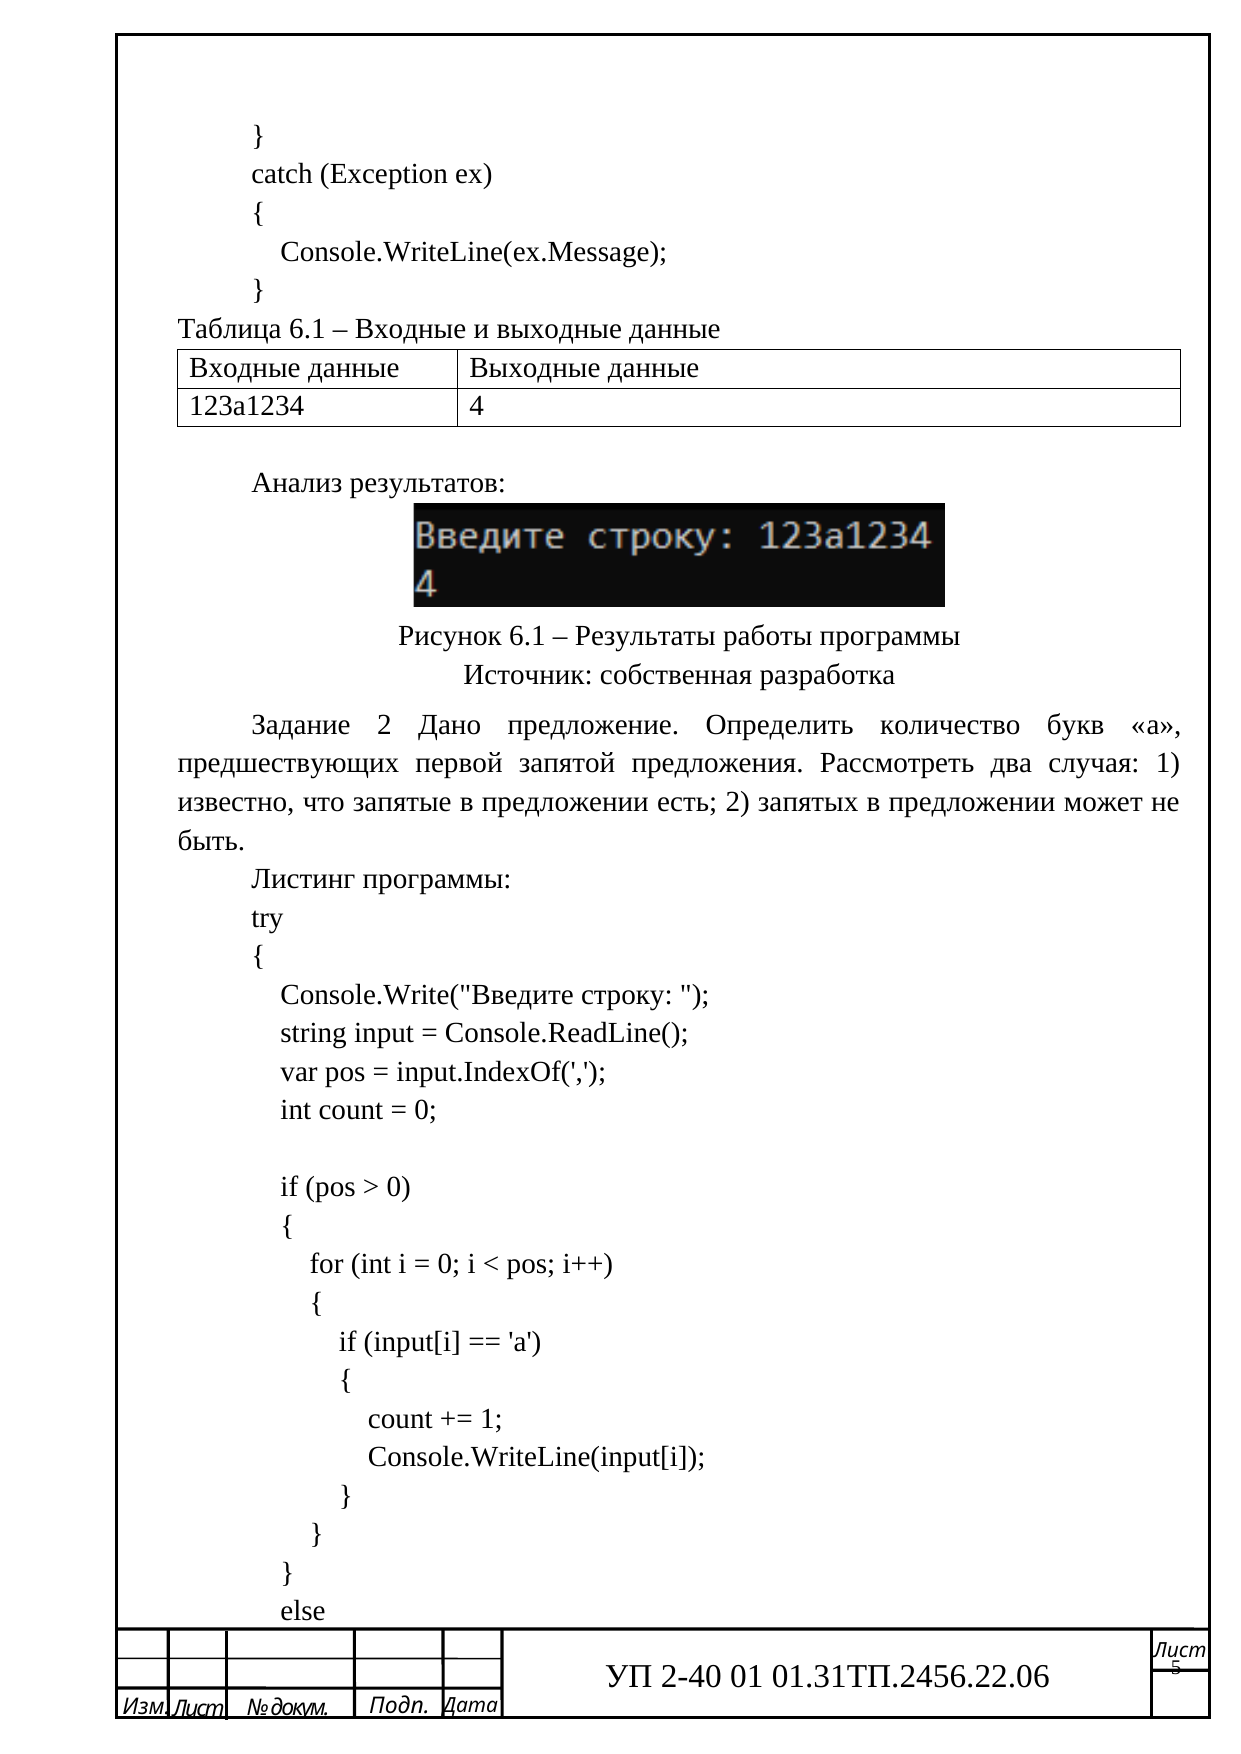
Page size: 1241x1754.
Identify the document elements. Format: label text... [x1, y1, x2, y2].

text int count = 0; [177, 1092, 1181, 1126]
text } [177, 1478, 1181, 1511]
text count += 1; [177, 1401, 1181, 1434]
text } [177, 118, 1181, 152]
table_header Выходные данные [458, 350, 1180, 387]
text Задание 2 Дано предложение. Определить количество букв «a», предшествующих первой запятой предложения. Рассмотреть два случая: 1) известно, что запятые в предложении есть; 2) запятых в предложении может не быть. [177, 707, 1181, 856]
text Листинг программы: [177, 861, 1181, 895]
text Источник: собственная разработка [177, 657, 1181, 690]
text } [177, 1516, 1181, 1550]
text { [177, 1285, 1181, 1319]
text if (input[i] == 'a') [177, 1324, 1181, 1357]
text } [177, 1555, 1181, 1588]
text { [177, 1208, 1181, 1242]
picture [413, 503, 945, 607]
table_header Входные данные [178, 350, 457, 387]
text Console.WriteLine(ex.Message); [177, 234, 1181, 267]
text if (pos > 0) [177, 1169, 1181, 1203]
text try [177, 900, 1181, 933]
text Рисунок 6.1 – Результаты работы программы [177, 618, 1181, 652]
table_cell 123a1234 [178, 389, 457, 426]
text else [177, 1593, 1181, 1627]
text Console.WriteLine(input[i]); [177, 1439, 1181, 1473]
text { [177, 195, 1181, 229]
text Анализ результатов: [177, 465, 1181, 499]
table_cell 4 [458, 389, 1180, 426]
text { [177, 938, 1181, 972]
text Таблица 6.1 – Входные и выходные данные [177, 311, 1181, 344]
text { [177, 1362, 1181, 1396]
text for (int i = 0; i < pos; i++) [177, 1247, 1181, 1280]
text Console.Write("Введите строку: "); [177, 977, 1181, 1010]
text string input = Console.ReadLine(); [177, 1015, 1181, 1049]
text var pos = input.IndexOf(','); [177, 1054, 1181, 1087]
text catch (Exception ex) [177, 157, 1181, 190]
text } [177, 272, 1181, 306]
